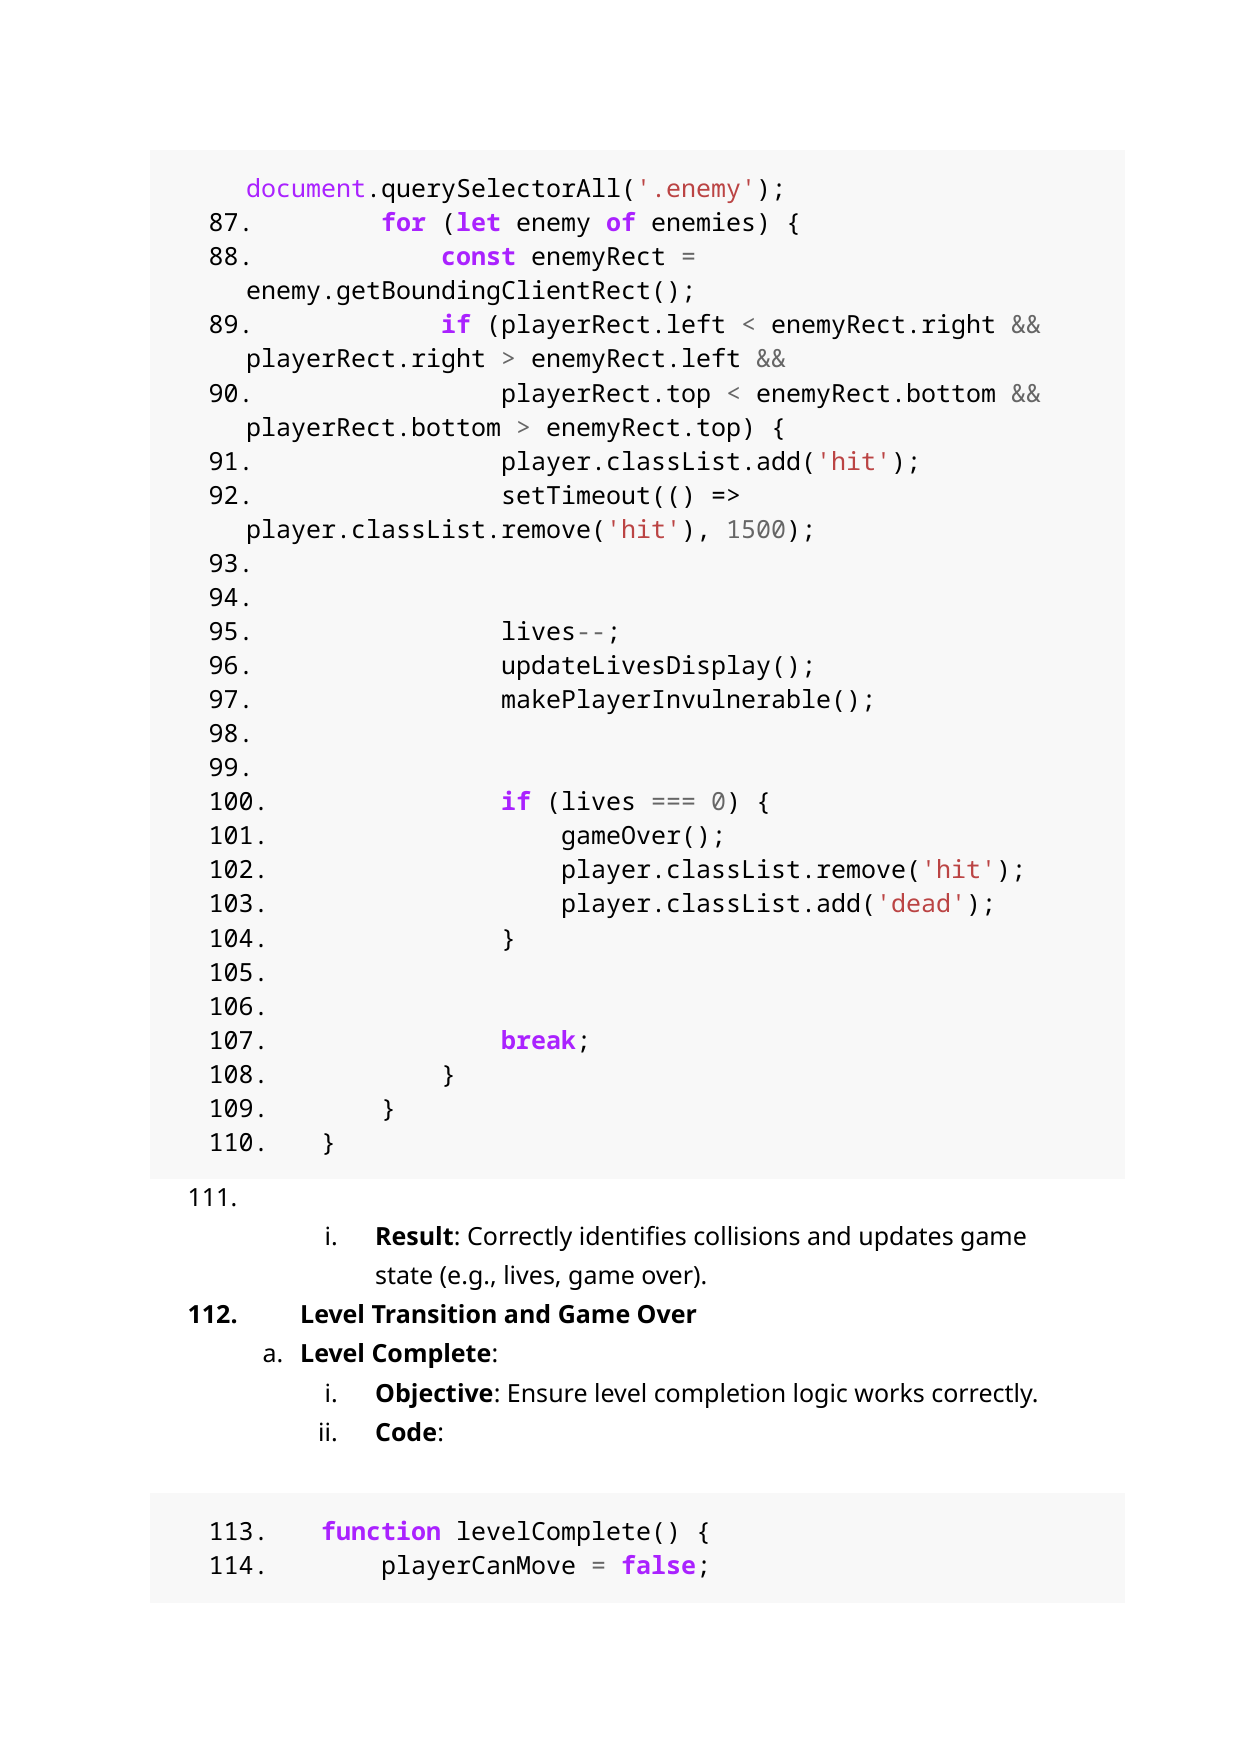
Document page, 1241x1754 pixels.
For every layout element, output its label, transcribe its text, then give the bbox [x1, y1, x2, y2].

list Result: Correctly identifies collisions and updates game state (e.g., lives, game over). [337, 1219, 1090, 1292]
list Level Transition and Game Over [187, 1297, 1090, 1331]
list Level Complete: [262, 1336, 1090, 1370]
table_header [150, 150, 1125, 1179]
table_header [150, 1493, 1125, 1603]
list Code: [337, 1414, 1090, 1488]
list Objective: Ensure level completion logic works correctly. [337, 1375, 1090, 1409]
